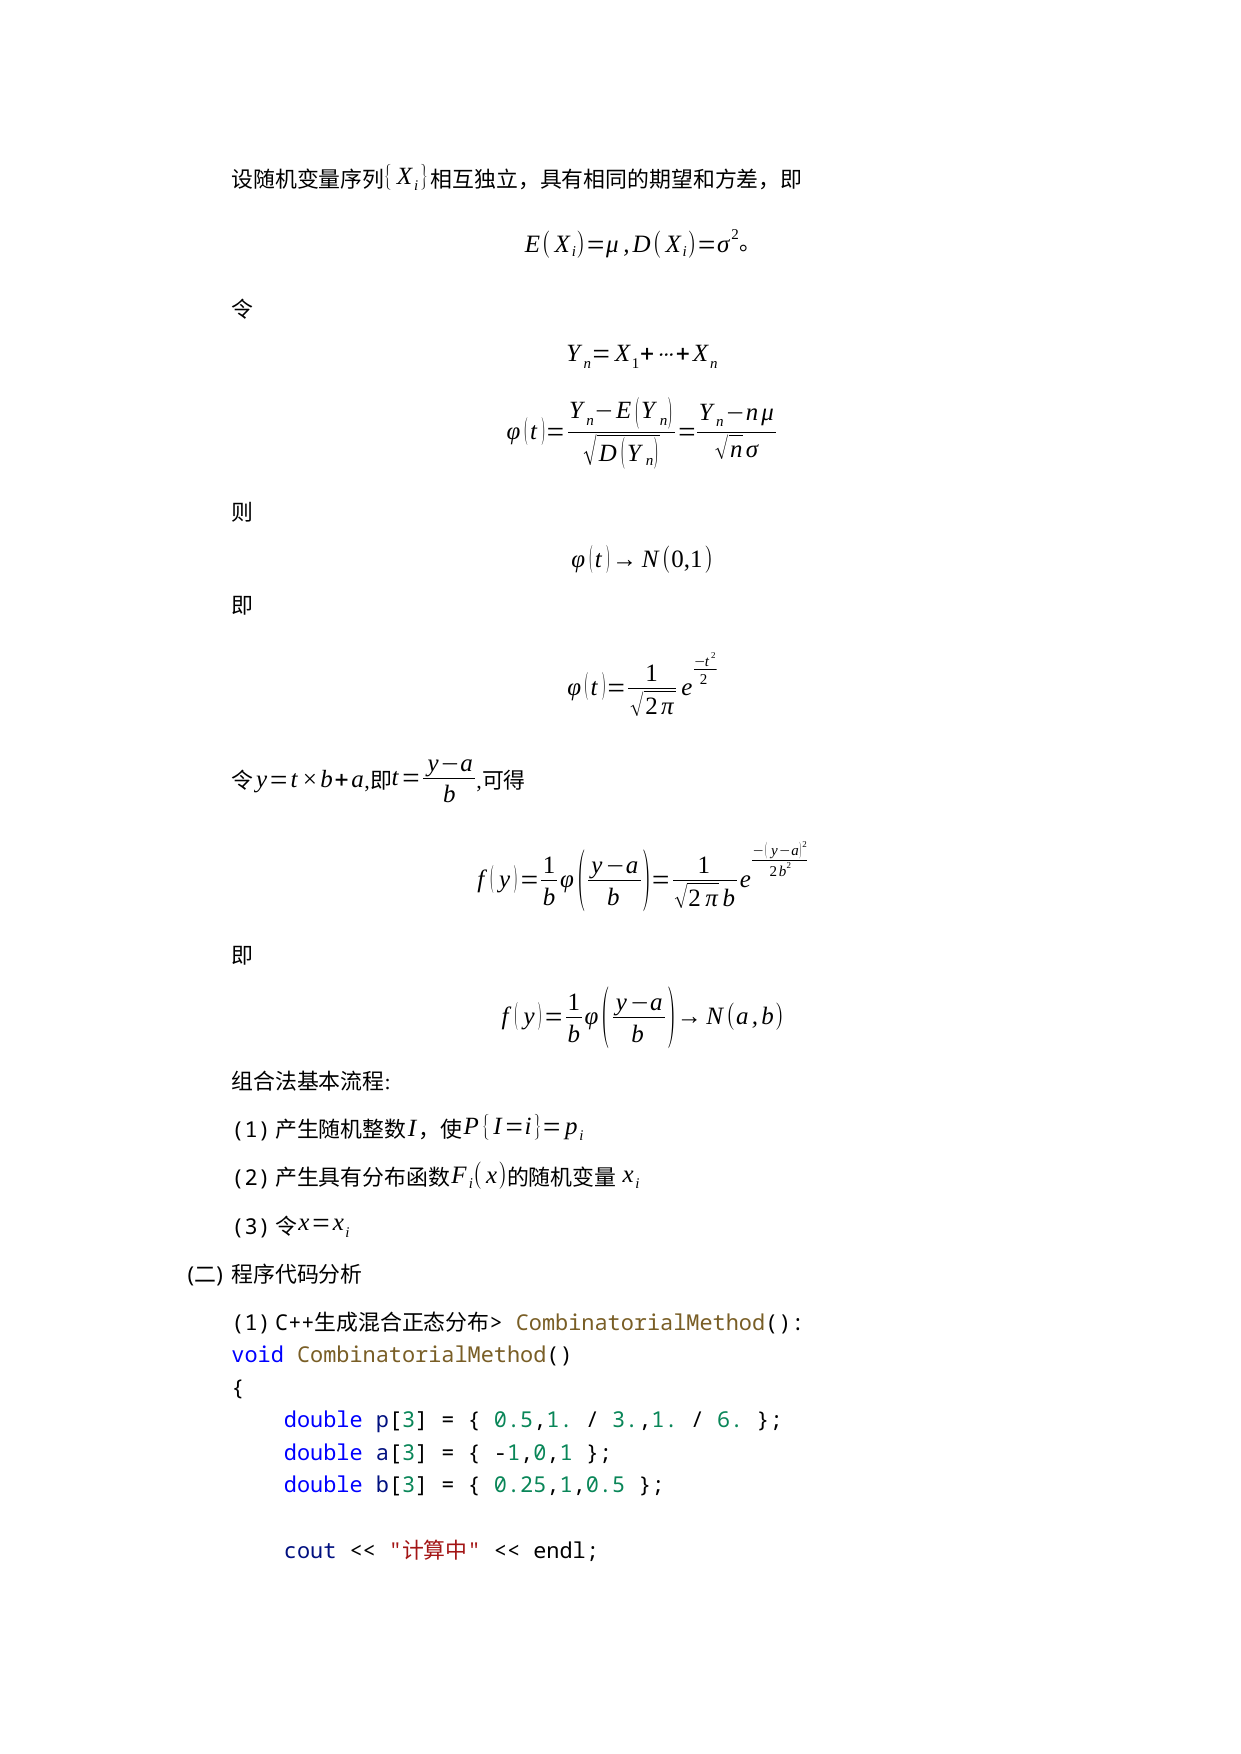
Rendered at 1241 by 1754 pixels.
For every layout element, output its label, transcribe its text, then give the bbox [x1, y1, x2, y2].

text 即 [231, 588, 1053, 621]
list 产生随机整数，使 [231, 1112, 1053, 1144]
list 产生具有分布函数的随机变量 [231, 1160, 1053, 1193]
text double b[3] = { 0.25,1,0.5 }; [231, 1468, 1053, 1500]
text 令,即,可得 [231, 747, 1053, 812]
list 令 [231, 1208, 1053, 1241]
text { [231, 1370, 1053, 1403]
text 令 [231, 291, 1053, 324]
text double p[3] = { 0.5,1. / 3.,1. / 6. }; [231, 1403, 1053, 1435]
text void CombinatorialMethod() [231, 1338, 1053, 1370]
list C++生成混合正态分布> CombinatorialMethod(): [231, 1305, 1053, 1338]
text 组合法基本流程: [231, 1063, 1053, 1096]
text cout << "计算中" << endl; [231, 1533, 1053, 1565]
text 则 [231, 495, 1053, 527]
text 。 [231, 210, 1053, 275]
text 设随机变量序列相互独立，具有相同的期望和方差，即 [231, 162, 1053, 194]
text double a[3] = { -1,0,1 }; [231, 1435, 1053, 1468]
list 程序代码分析 [187, 1257, 1053, 1289]
text 即 [231, 937, 1053, 970]
